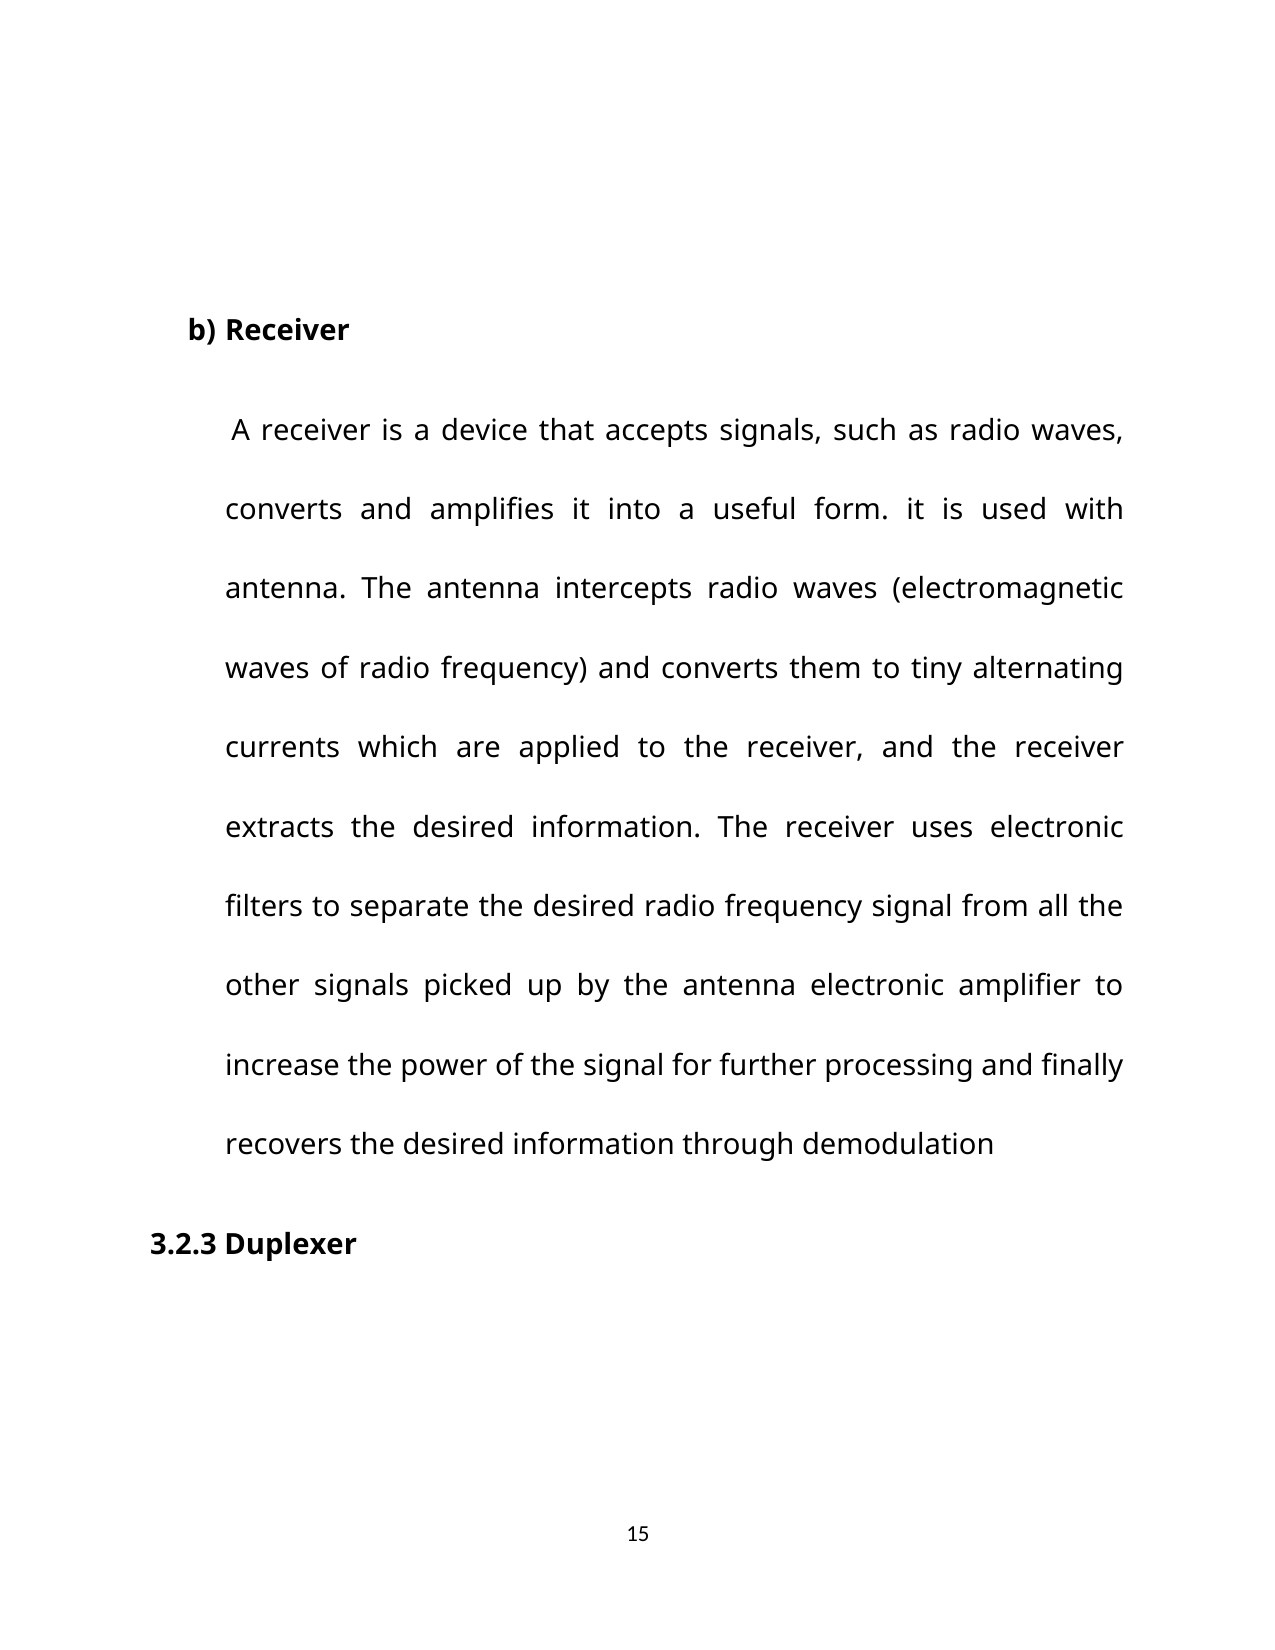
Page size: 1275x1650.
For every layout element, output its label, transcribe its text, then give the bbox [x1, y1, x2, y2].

text A receiver is a device that accepts signals, such as radio waves, converts and amplifies it into a useful form. it is used with antenna. The antenna intercepts radio waves (electromagnetic waves of radio frequency) and converts them to tiny alternating currents which are applied to the receiver, and the receiver extracts the desired information. The receiver uses electronic filters to separate the desired radio frequency signal from all the other signals picked up by the antenna electronic amplifier to increase the power of the signal for further processing and finally recovers the desired information through demodulation [225, 409, 1125, 1163]
text 3.2.3 Duplexer [150, 1223, 1125, 1263]
list Receiver [187, 309, 1125, 348]
